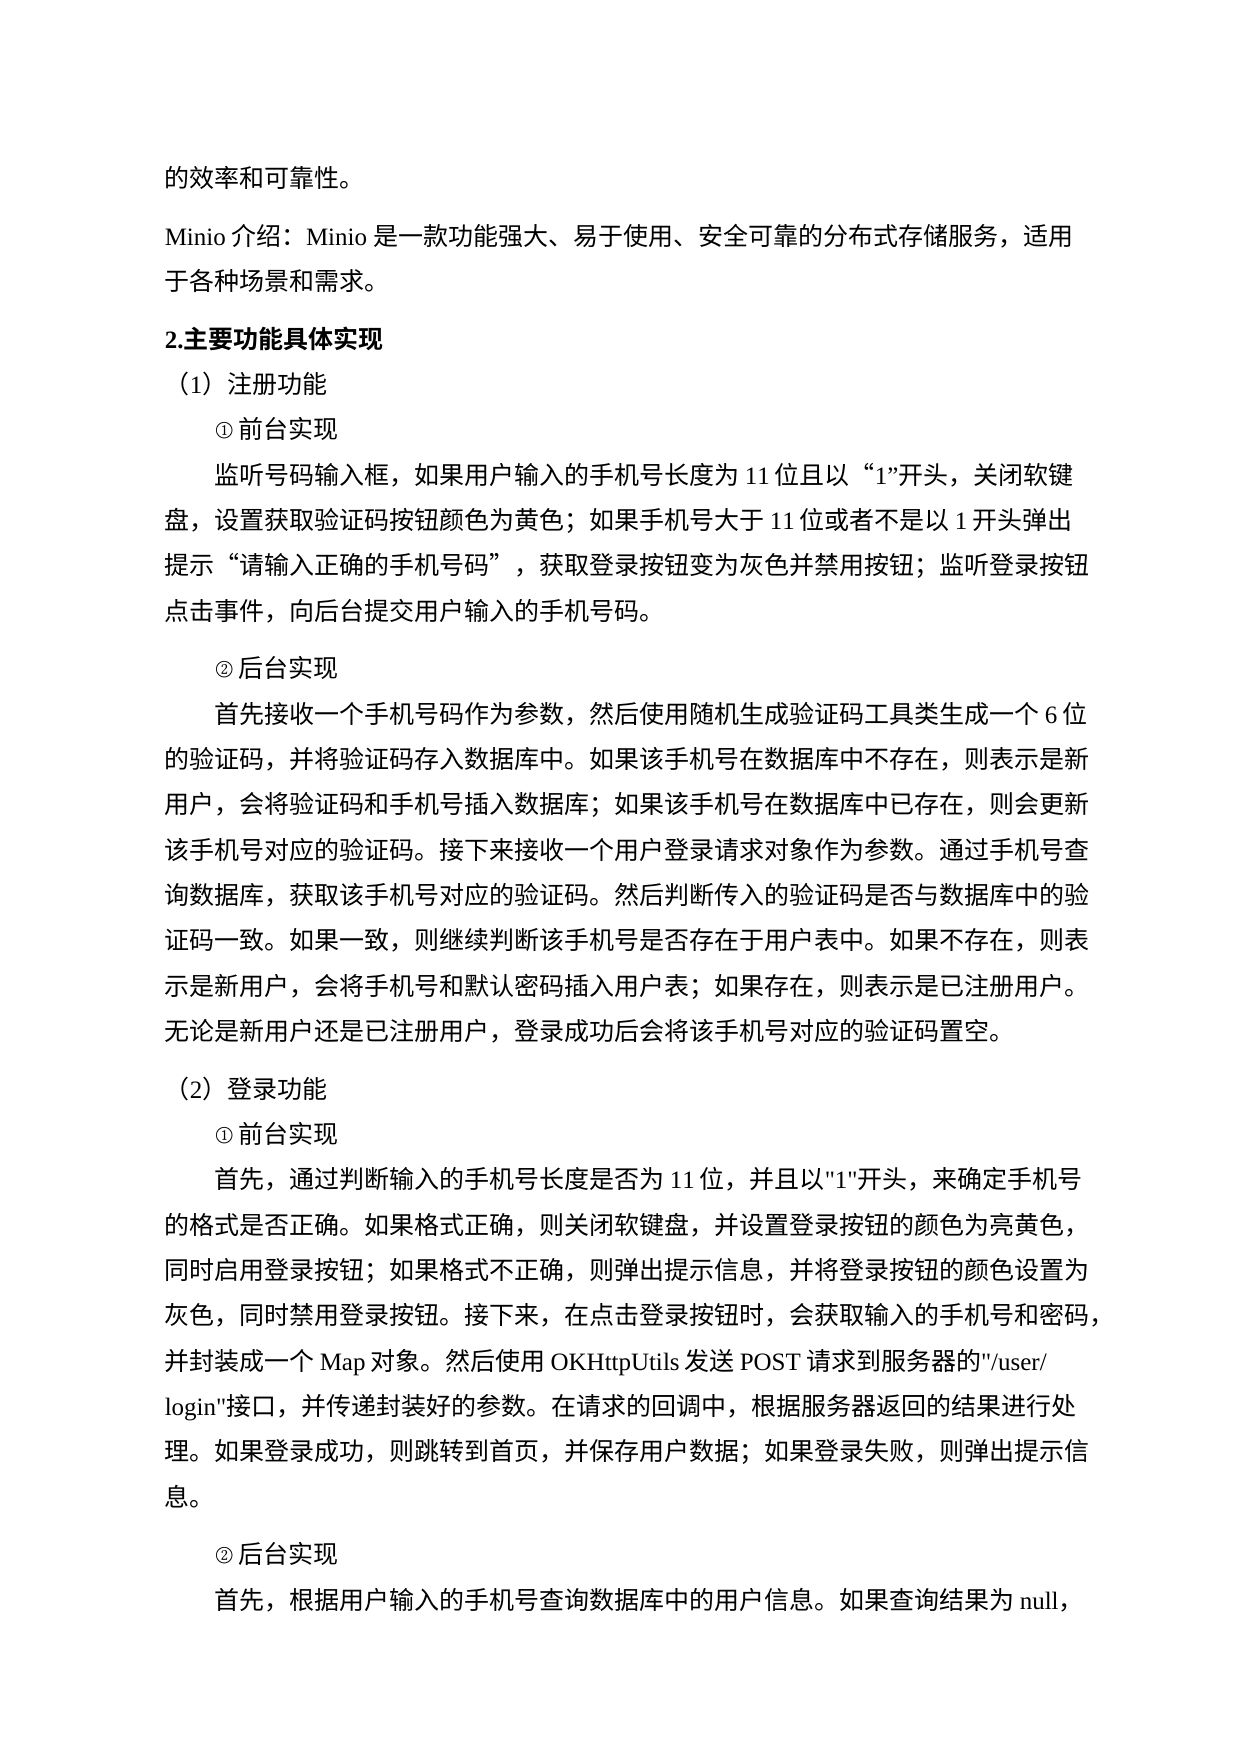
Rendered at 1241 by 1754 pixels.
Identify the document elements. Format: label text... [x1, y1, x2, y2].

text 首先接收一个手机号码作为参数，然后使用随机生成验证码工具类生成一个6位的验证码，并将验证码存入数据库中。如果该手机号在数据库中不存在，则表示是新用户，会将验证码和手机号插入数据库；如果该手机号在数据库中已存在，则会更新该手机号对应的验证码。接下来接收一个用户登录请求对象作为参数。通过手机号查询数据库，获取该手机号对应的验证码。然后判断传入的验证码是否与数据库中的验证码一致。如果一致，则继续判断该手机号是否存在于用户表中。如果不存在，则表示是新用户，会将手机号和默认密码插入用户表；如果存在，则表示是已注册用户。无论是新用户还是已注册用户，登录成功后会将该手机号对应的验证码置空。 [164, 694, 1094, 1048]
list ②后台实现 [164, 1535, 1094, 1571]
text Minio介绍：Minio 是一款功能强大、易于使用、安全可靠的分布式存储服务，适用于各种场景和需求。 [164, 216, 1094, 298]
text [164, 1580, 1094, 1616]
list 2.主要功能具体实现 [164, 319, 1094, 355]
list ①前台实现 [164, 1114, 1094, 1151]
list （2）登录功能 [164, 1069, 1094, 1105]
list （1）注册功能 [164, 364, 1094, 401]
list ②后台实现 [164, 649, 1094, 685]
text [164, 158, 1094, 194]
text 监听号码输入框，如果用户输入的手机号长度为11位且以“1”开头，关闭软键盘，设置获取验证码按钮颜色为黄色；如果手机号大于11位或者不是以1开头弹出提示“请输入正确的手机号码”，获取登录按钮变为灰色并禁用按钮；监听登录按钮点击事件，向后台提交用户输入的手机号码。 [164, 455, 1094, 627]
text 首先，通过判断输入的手机号长度是否为11位，并且以"1"开头，来确定手机号的格式是否正确。如果格式正确，则关闭软键盘，并设置登录按钮的颜色为亮黄色，同时启用登录按钮；如果格式不正确，则弹出提示信息，并将登录按钮的颜色设置为灰色，同时禁用登录按钮。接下来，在点击登录按钮时，会获取输入的手机号和密码，并封装成一个Map对象。然后使用OKHttpUtils发送POST请求到服务器的"/user/login"接口，并传递封装好的参数。在请求的回调中，根据服务器返回的结果进行处理。如果登录成功，则跳转到首页，并保存用户数据；如果登录失败，则弹出提示信息。 [164, 1160, 1094, 1513]
list ①前台实现 [164, 410, 1094, 446]
